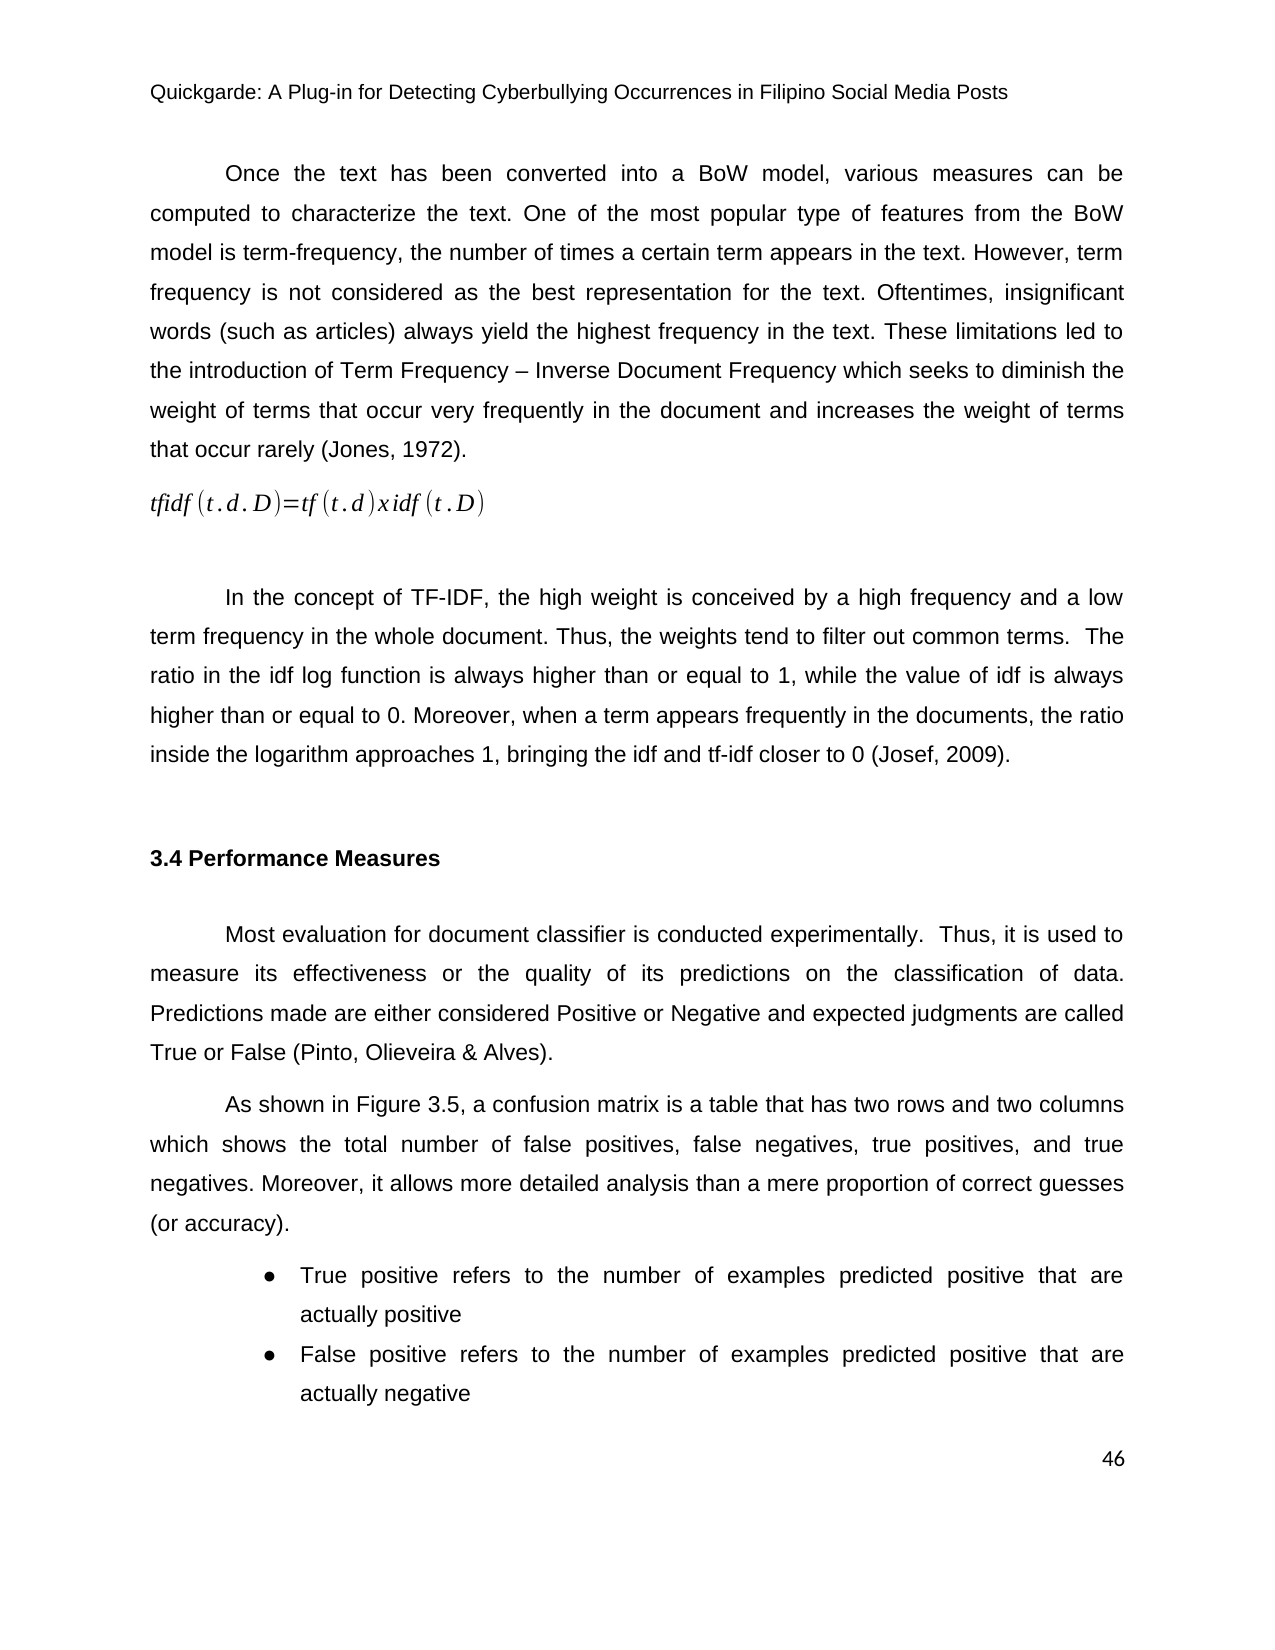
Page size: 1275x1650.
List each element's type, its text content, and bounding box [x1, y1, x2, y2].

text In the concept of TF-IDF, the high weight is conceived by a high frequency and a low term frequency in the whole document. Thus, the weights tend to filter out common terms. The ratio in the idf log function is always higher than or equal to 1, while the value of idf is always higher than or equal to 0. Moreover, when a term appears frequently in the documents, the ratio inside the logarithm approaches 1, bringing the idf and tf-idf closer to 0 (Josef, 2009). [150, 583, 1125, 768]
list True positive refers to the number of examples predicted positive that are actually positive [262, 1262, 1125, 1327]
text As shown in Figure 3.5, a confusion matrix is a table that has two rows and two columns which shows the total number of false positives, false negatives, true positives, and true negatives. Moreover, it allows more detailed analysis than a mere proportion of correct guesses (or accuracy). [150, 1091, 1125, 1236]
subtitle 3.4 Performance Measures [150, 845, 1125, 872]
text Most evaluation for document classifier is conducted experimentally. Thus, it is used to measure its effectiveness or the quality of its predictions on the classification of data. Predictions made are either considered Positive or Negative and expected judgments are called True or False (Pinto, Olieveira & Alves). [150, 921, 1125, 1066]
text Once the text has been converted into a BoW model, various measures can be computed to characterize the text. One of the most popular type of features from the BoW model is term-frequency, the number of times a certain term appears in the text. However, term frequency is not considered as the best representation for the text. Oftentimes, insignificant words (such as articles) always yield the highest frequency in the text. These limitations led to the introduction of Term Frequency – Inverse Document Frequency which seeks to diminish the weight of terms that occur very frequently in the document and increases the weight of terms that occur rarely (Jones, 1972). [150, 160, 1125, 463]
list False positive refers to the number of examples predicted positive that are actually negative [262, 1341, 1125, 1406]
